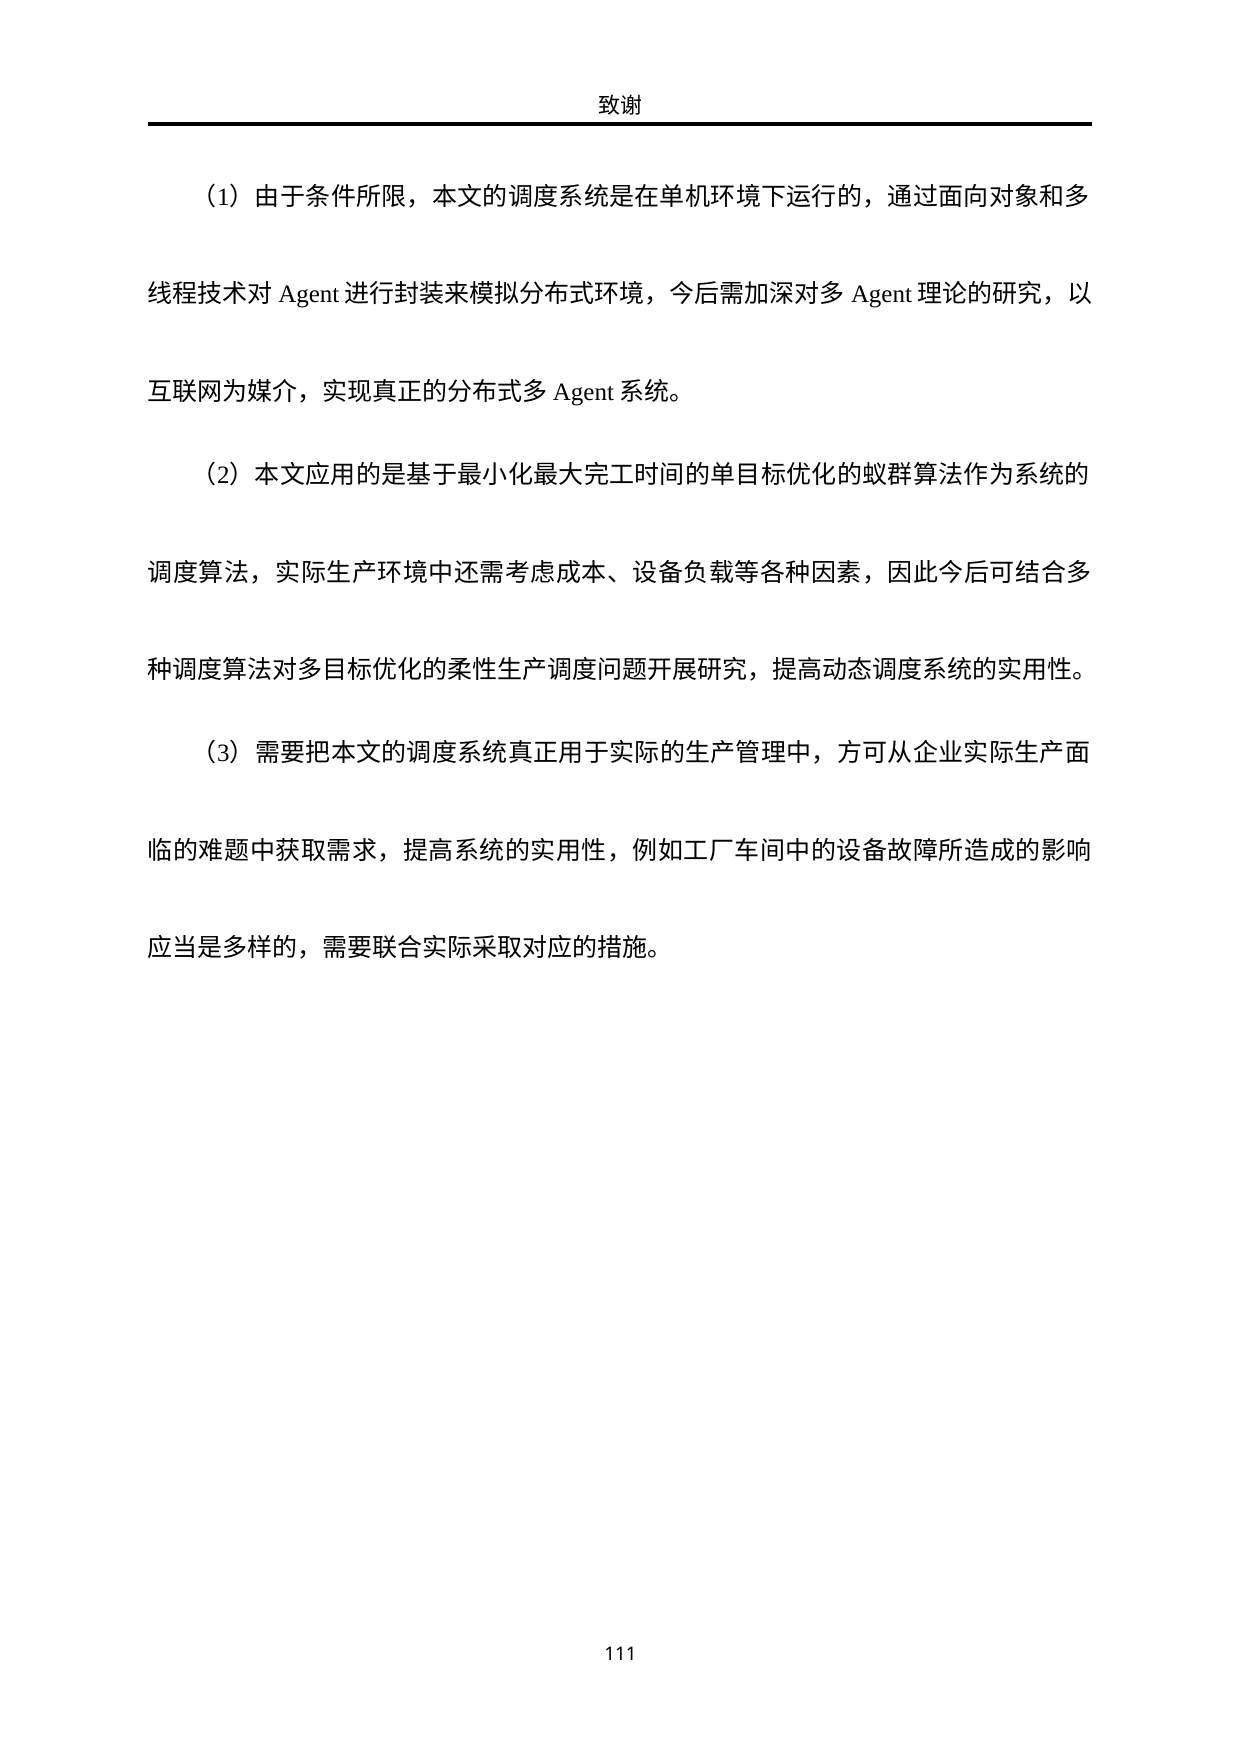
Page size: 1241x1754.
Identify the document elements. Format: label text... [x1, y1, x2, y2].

text （1）由于条件所限，本文的调度系统是在单机环境下运行的，通过面向对象和多线程技术对Agent进行封装来模拟分布式环境，今后需加深对多Agent理论的研究，以互联网为媒介，实现真正的分布式多Agent系统。 [148, 162, 1092, 422]
text （2）本文应用的是基于最小化最大完工时间的单目标优化的蚁群算法作为系统的调度算法，实际生产环境中还需考虑成本、设备负载等各种因素，因此今后可结合多种调度算法对多目标优化的柔性生产调度问题开展研究，提高动态调度系统的实用性。 [148, 440, 1092, 700]
text （3）需要把本文的调度系统真正用于实际的生产管理中，方可从企业实际生产面临的难题中获取需求，提高系统的实用性，例如工厂车间中的设备故障所造成的影响应当是多样的，需要联合实际采取对应的措施。 [148, 718, 1092, 978]
